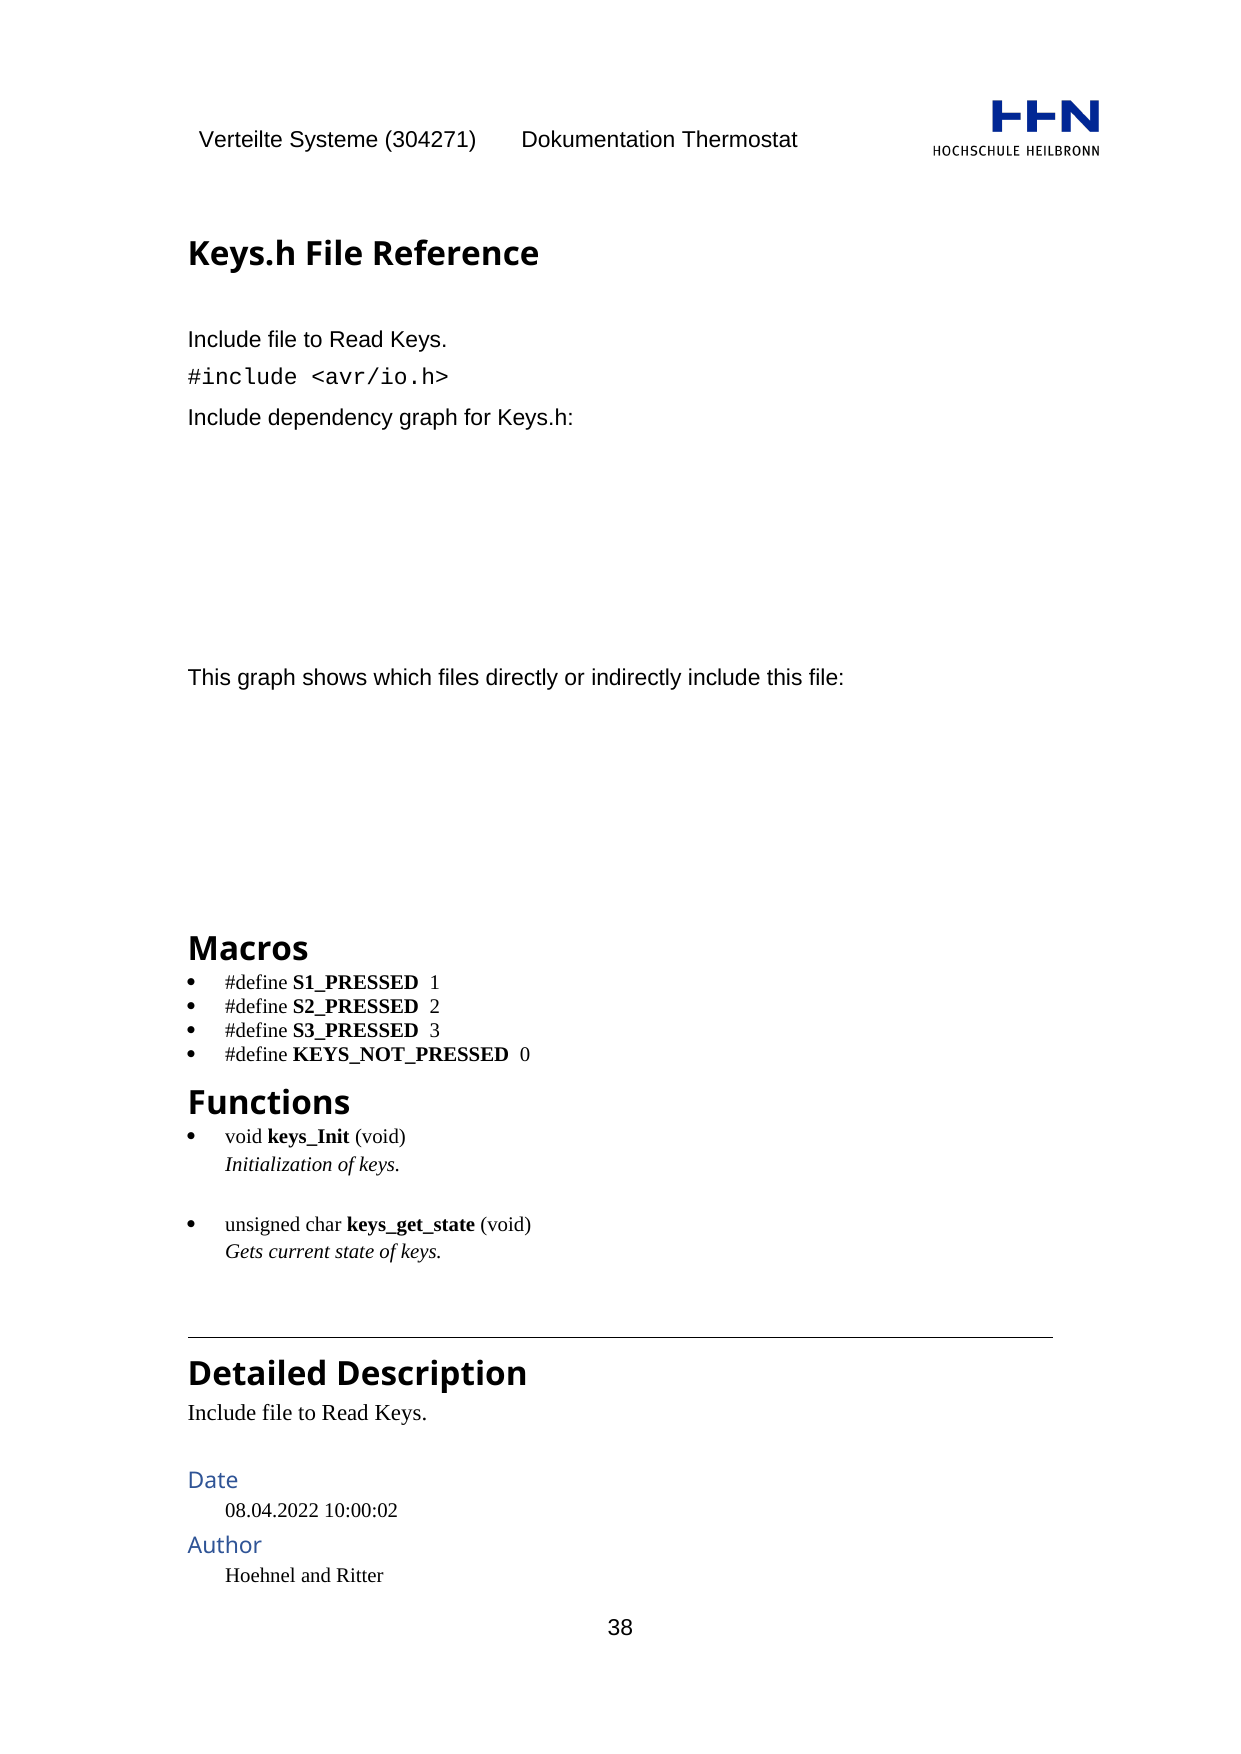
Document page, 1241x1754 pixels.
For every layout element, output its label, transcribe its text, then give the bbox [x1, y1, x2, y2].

subtitle Detailed Description [187, 1350, 1053, 1396]
list #define KEYS_NOT_PRESSED 0 [187, 1042, 1053, 1066]
subtitle Date [187, 1464, 1053, 1495]
list Initialization of keys. [225, 1152, 1053, 1176]
list void keys_Init (void) [187, 1124, 1053, 1148]
text Include file to Read Keys. [187, 326, 1053, 353]
list Gets current state of keys. [225, 1239, 1053, 1263]
text #include <avr/io.h> [187, 365, 1053, 391]
subtitle Author [187, 1528, 1053, 1560]
text 08.04.2022 10:00:02 [225, 1498, 1053, 1522]
text Include file to Read Keys. [187, 1399, 1053, 1425]
subtitle Functions [187, 1079, 1053, 1124]
text Hoehnel and Ritter [225, 1563, 1053, 1587]
text This graph shows which files directly or indirectly include this file: [187, 664, 1053, 691]
list #define S3_PRESSED 3 [187, 1018, 1053, 1042]
list unsigned char keys_get_state (void) [187, 1212, 1053, 1236]
picture [924, 91, 1103, 161]
list #define S1_PRESSED 1 [187, 970, 1053, 994]
text Include dependency graph for Keys.h: [187, 403, 1053, 430]
list #define S2_PRESSED 2 [187, 994, 1053, 1018]
subtitle Keys.h File Reference [187, 229, 1053, 275]
subtitle Macros [187, 925, 1053, 970]
